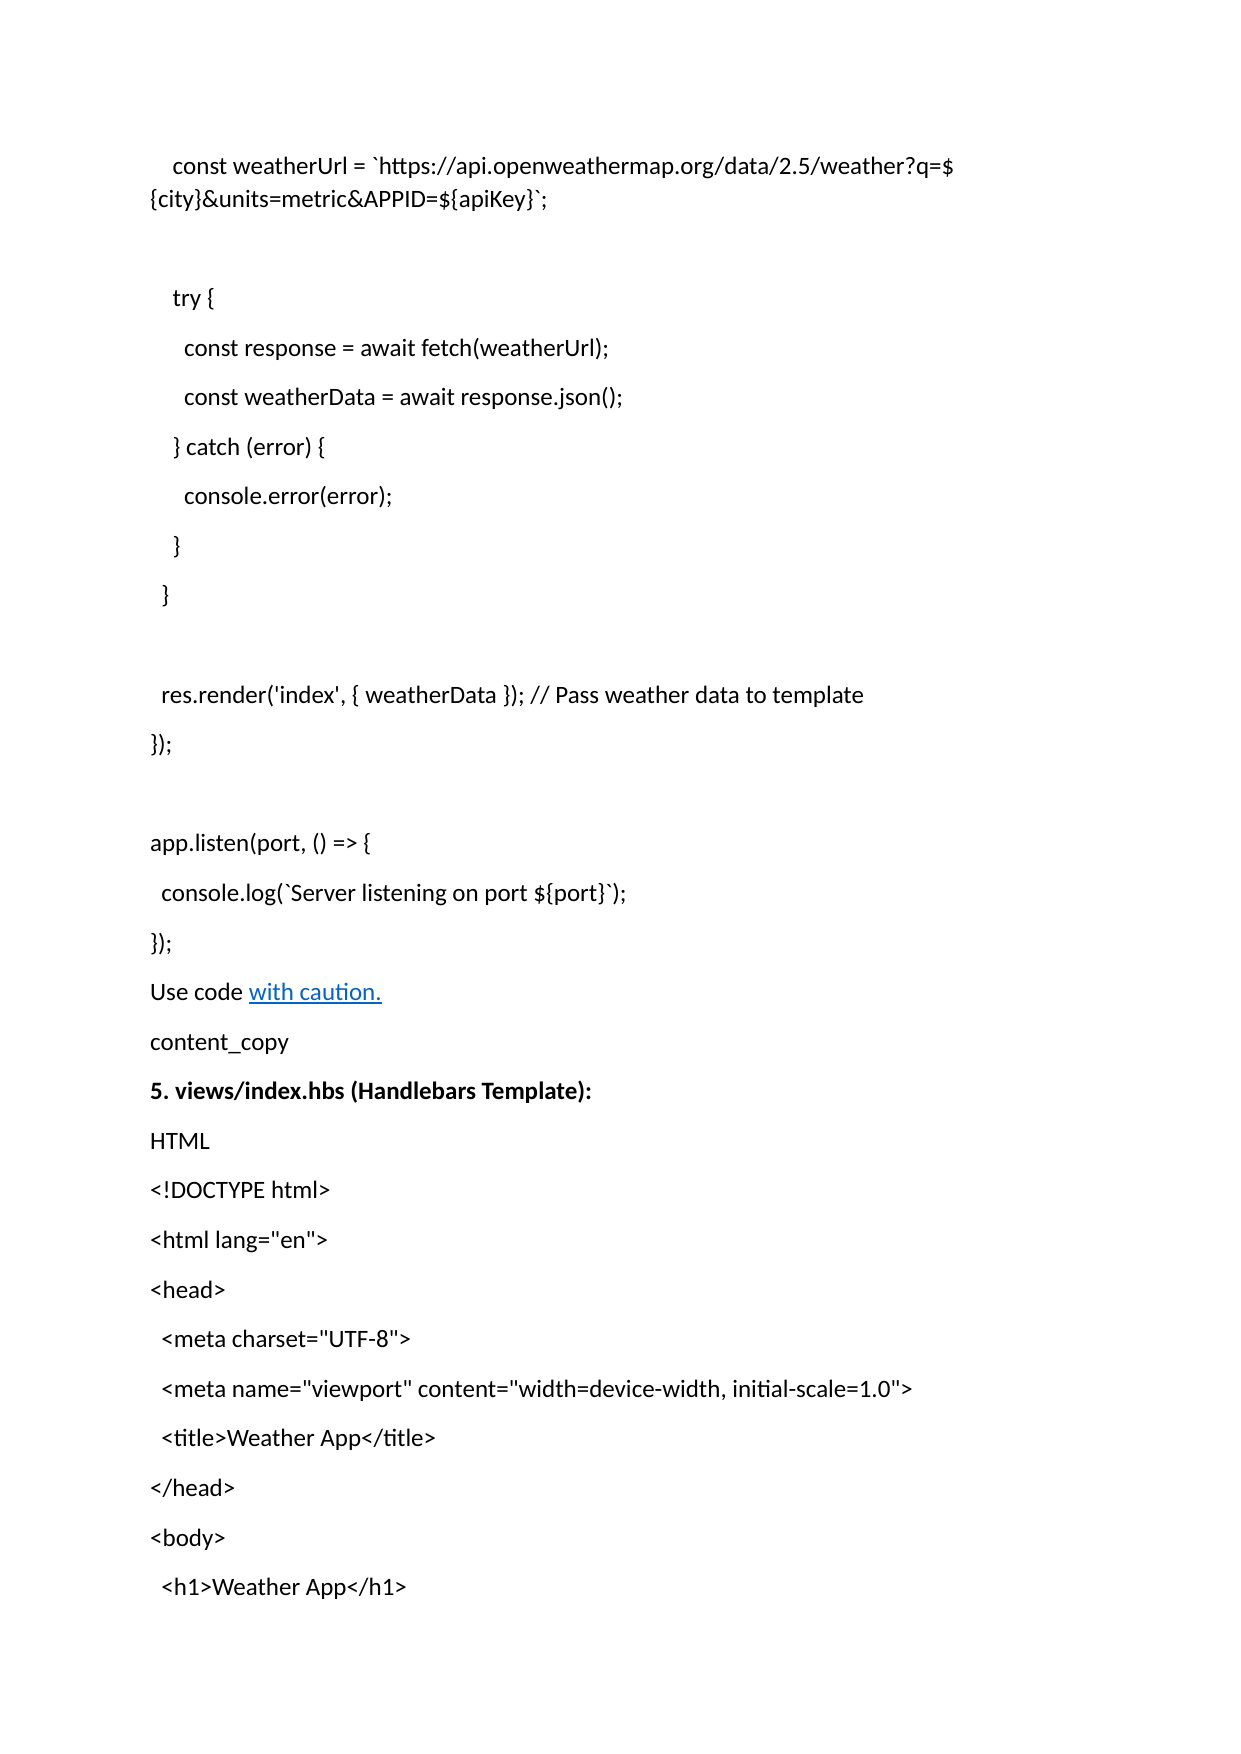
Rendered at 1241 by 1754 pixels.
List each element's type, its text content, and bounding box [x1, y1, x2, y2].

text Use code with caution. [150, 976, 1090, 1007]
text }); [150, 728, 1090, 759]
text const weatherData = await response.json(); [150, 381, 1090, 412]
text 5. views/index.hbs (Handlebars Template): [150, 1075, 1090, 1106]
text } [150, 530, 1090, 561]
text <meta name="viewport" content="width=device-width, initial-scale=1.0"> [150, 1373, 1090, 1403]
text app.listen(port, () => { [150, 827, 1090, 858]
text </head> [150, 1472, 1090, 1503]
text HTML [150, 1125, 1090, 1156]
text console.error(error); [150, 480, 1090, 511]
text <title>Weather App</title> [150, 1422, 1090, 1453]
text <meta charset="UTF-8"> [150, 1323, 1090, 1354]
text } catch (error) { [150, 431, 1090, 461]
text content_copy [150, 1026, 1090, 1056]
text <body> [150, 1522, 1090, 1552]
text const response = await fetch(weatherUrl); [150, 332, 1090, 362]
text res.render('index', { weatherData }); // Pass weather data to template [150, 679, 1090, 709]
text <!DOCTYPE html> [150, 1174, 1090, 1205]
text <html lang="en"> [150, 1224, 1090, 1255]
text <h1>Weather App</h1> [150, 1571, 1090, 1602]
text try { [150, 282, 1090, 313]
text console.log(`Server listening on port ${port}`); [150, 877, 1090, 908]
text } [150, 579, 1090, 610]
text <head> [150, 1274, 1090, 1304]
text const weatherUrl = `https://api.openweathermap.org/data/2.5/weather?q=${city}&units=metric&APPID=${apiKey}`; [150, 150, 1090, 213]
text }); [150, 927, 1090, 957]
